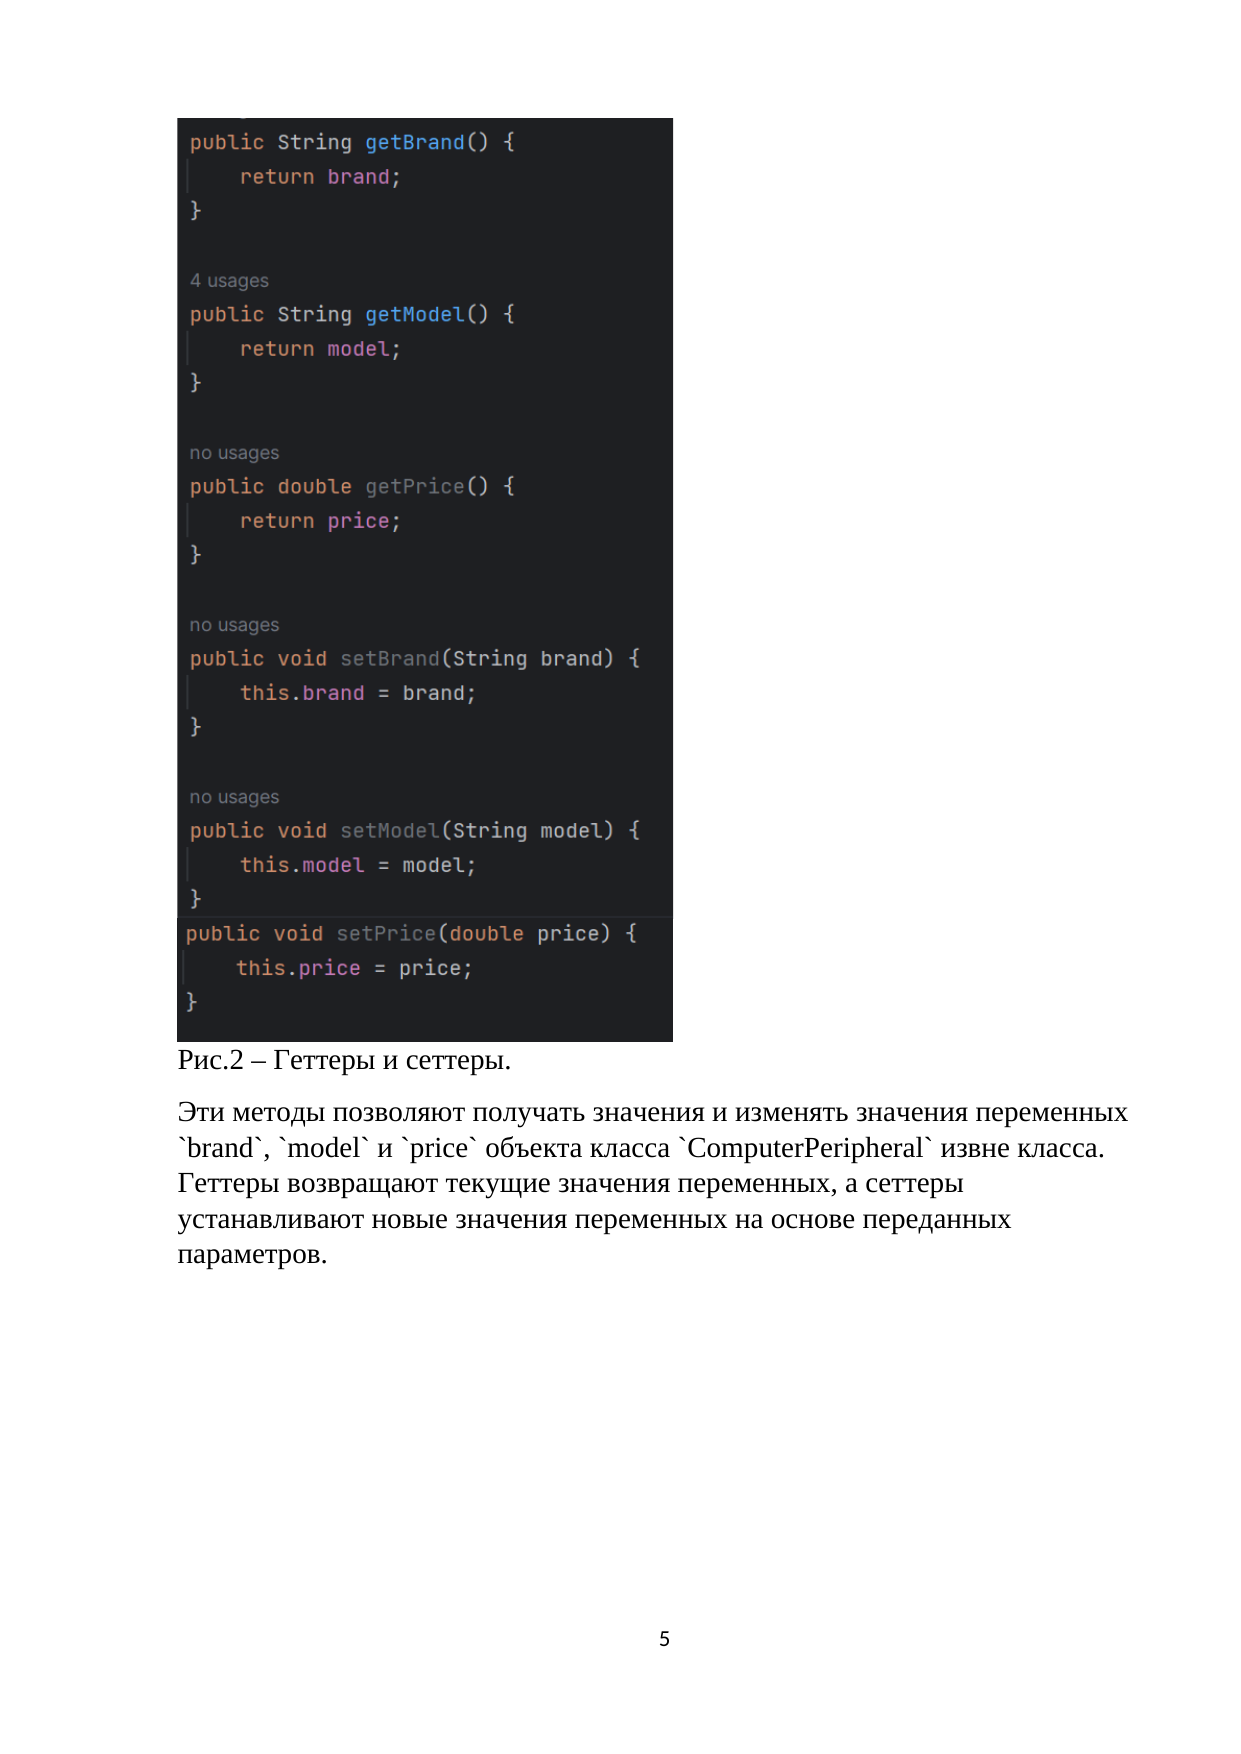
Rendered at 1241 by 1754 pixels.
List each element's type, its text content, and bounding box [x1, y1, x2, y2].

picture [177, 118, 674, 1042]
text Эти методы позволяют получать значения и изменять значения переменных `brand`, `model` и `price` объекта класса `ComputerPeripheral` извне класса. Геттеры возвращают текущие значения переменных, а сеттеры устанавливают новые значения переменных на основе переданных параметров. [177, 1094, 1152, 1270]
